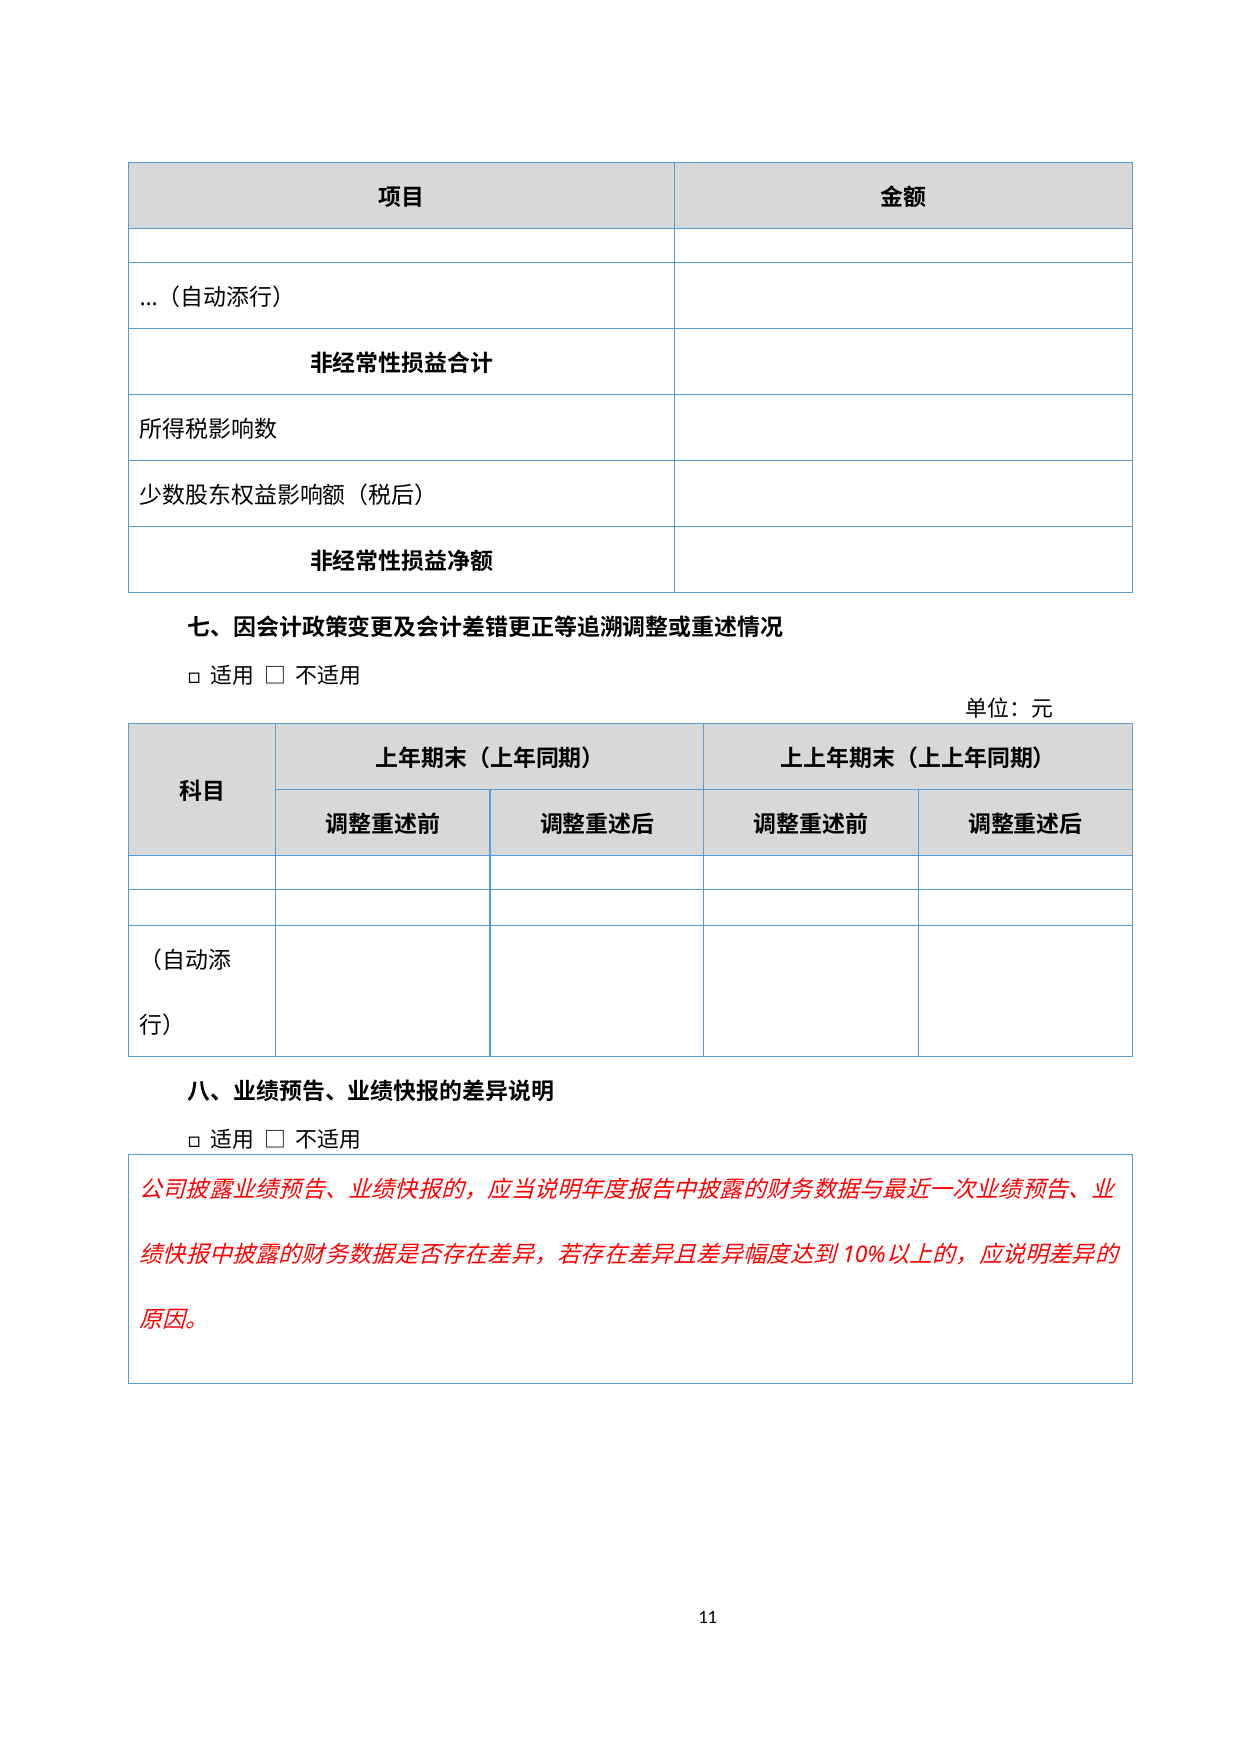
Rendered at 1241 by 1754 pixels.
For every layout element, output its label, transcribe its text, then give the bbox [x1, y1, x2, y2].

text 单位：元 [187, 690, 1053, 723]
table_cell 调整重述前 [704, 790, 918, 855]
table_cell 调整重述后 [491, 790, 703, 855]
table_cell 调整重述后 [919, 790, 1132, 855]
table_header 项目 [129, 163, 674, 228]
table_cell [491, 856, 703, 888]
text □ 适用 □ 不适用 [187, 658, 1053, 690]
table_cell 少数股东权益影响额（税后） [129, 461, 674, 526]
table_cell 非经常性损益净额 [129, 527, 674, 592]
text 七、因会计政策变更及会计差错更正等追溯调整或重述情况 [187, 593, 1053, 658]
table_cell [491, 926, 703, 1056]
table_cell [129, 229, 674, 262]
table_header 科目 [129, 724, 275, 855]
table_cell （自动添行） [129, 926, 275, 1056]
table_cell [919, 856, 1132, 888]
table_cell [704, 890, 918, 924]
table_cell [675, 461, 1132, 526]
table_header 金额 [675, 163, 1132, 228]
table_cell 所得税影响数 [129, 395, 674, 460]
table_header 公司披露业绩预告、业绩快报的，应当说明年度报告中披露的财务数据与最近一次业绩预告、业绩快报中披露的财务数据是否存在差异，若存在差异且差异幅度达到10%以上的，应说明差异的原因。 [129, 1155, 1132, 1383]
table_cell [675, 395, 1132, 460]
table_cell [675, 329, 1132, 394]
table_cell [276, 856, 489, 888]
table_cell [491, 890, 703, 924]
table_cell 非经常性损益合计 [129, 329, 674, 394]
text □ 适用 □ 不适用 [187, 1122, 1053, 1154]
table_cell 调整重述前 [276, 790, 489, 855]
text 八、业绩预告、业绩快报的差异说明 [187, 1057, 1053, 1122]
table_cell [704, 926, 918, 1056]
table_cell [276, 890, 489, 924]
table_cell [129, 856, 275, 888]
table_cell [919, 926, 1132, 1056]
table_cell [675, 527, 1132, 592]
table_cell …（自动添行） [129, 263, 674, 328]
table_cell [675, 263, 1132, 328]
table_header 上上年期末（上上年同期） [704, 724, 1132, 789]
table_cell [675, 229, 1132, 262]
table_cell [704, 856, 918, 888]
table_cell [276, 926, 489, 1056]
table_cell [919, 890, 1132, 924]
table_cell [129, 890, 275, 924]
table_header 上年期末（上年同期） [276, 724, 703, 789]
